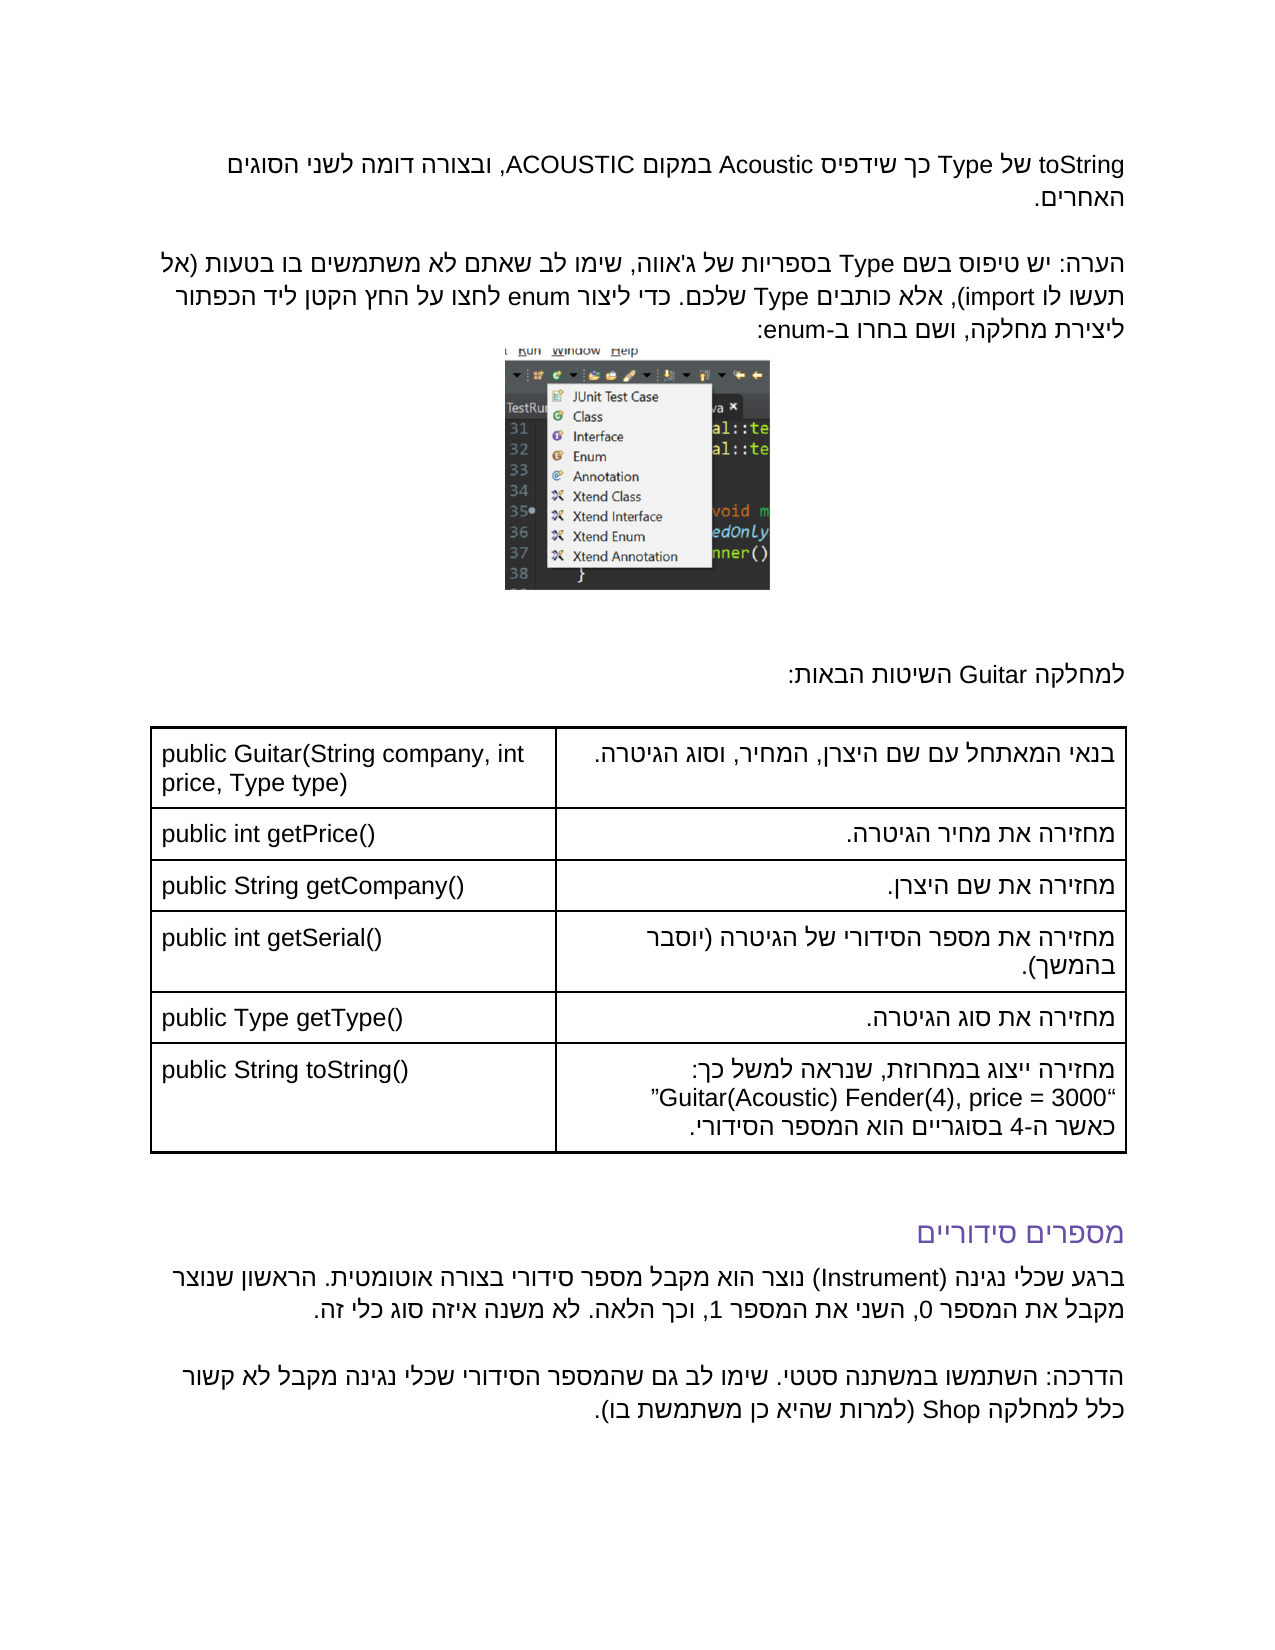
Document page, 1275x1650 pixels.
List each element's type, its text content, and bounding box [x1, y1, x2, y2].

text למחלקה Guitar השיטות הבאות: [150, 660, 1125, 689]
table_cell מחזירה את סוג הגיטרה. [557, 993, 1125, 1042]
table_cell public int getPrice() [152, 809, 555, 858]
table_cell public String getCompany() [152, 861, 555, 910]
subtitle מספרים סידוריים [150, 1216, 1125, 1249]
table_cell מחזירה את שם היצרן. [557, 861, 1125, 910]
table_cell public Type getType() [152, 993, 555, 1042]
table_cell מחזירה את מספר הסידורי של הגיטרה (יוסבר בהמשך). [557, 912, 1125, 991]
picture [505, 348, 770, 590]
table_cell public int getSerial() [152, 912, 555, 991]
text ברגע שכלי נגינה (Instrument) נוצר הוא מקבל מספר סידורי בצורה אוטומטית. הראשון שנוצר מקבל את המספר 0, השני את המספר 1, וכך הלאה. לא משנה איזה סוג כלי זה. [150, 1262, 1125, 1324]
table_header public Guitar(String company, int price, Type type) [152, 729, 555, 807]
table_header בנאי המאתחל עם שם היצרן, המחיר, וסוג הגיטרה. [557, 729, 1125, 807]
table_cell מחזירה ייצוג במחרוזת, שנראה למשל כך: “Guitar(Acoustic) Fender(4), price = 3000” כאשר ה-4 בסוגריים הוא המספר הסידורי. [557, 1044, 1125, 1151]
table_cell public String toString() [152, 1044, 555, 1151]
text הערה: יש טיפוס בשם Type בספריות של ג'אווה, שימו לב שאתם לא משתמשים בו בטעות (אל תעשו לו import), אלא כותבים Type שלכם. כדי ליצור enum לחצו על החץ הקטן ליד הכפתור ליצירת מחלקה, ושם בחרו ב-enum: [150, 249, 1125, 344]
table_cell מחזירה את מחיר הגיטרה. [557, 809, 1125, 858]
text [150, 150, 1125, 212]
text הדרכה: השתמשו במשתנה סטטי. שימו לב גם שהמספר הסידורי שכלי נגינה מקבל לא קשור כלל למחלקה Shop (למרות שהיא כן משתמשת בו). [150, 1362, 1125, 1423]
